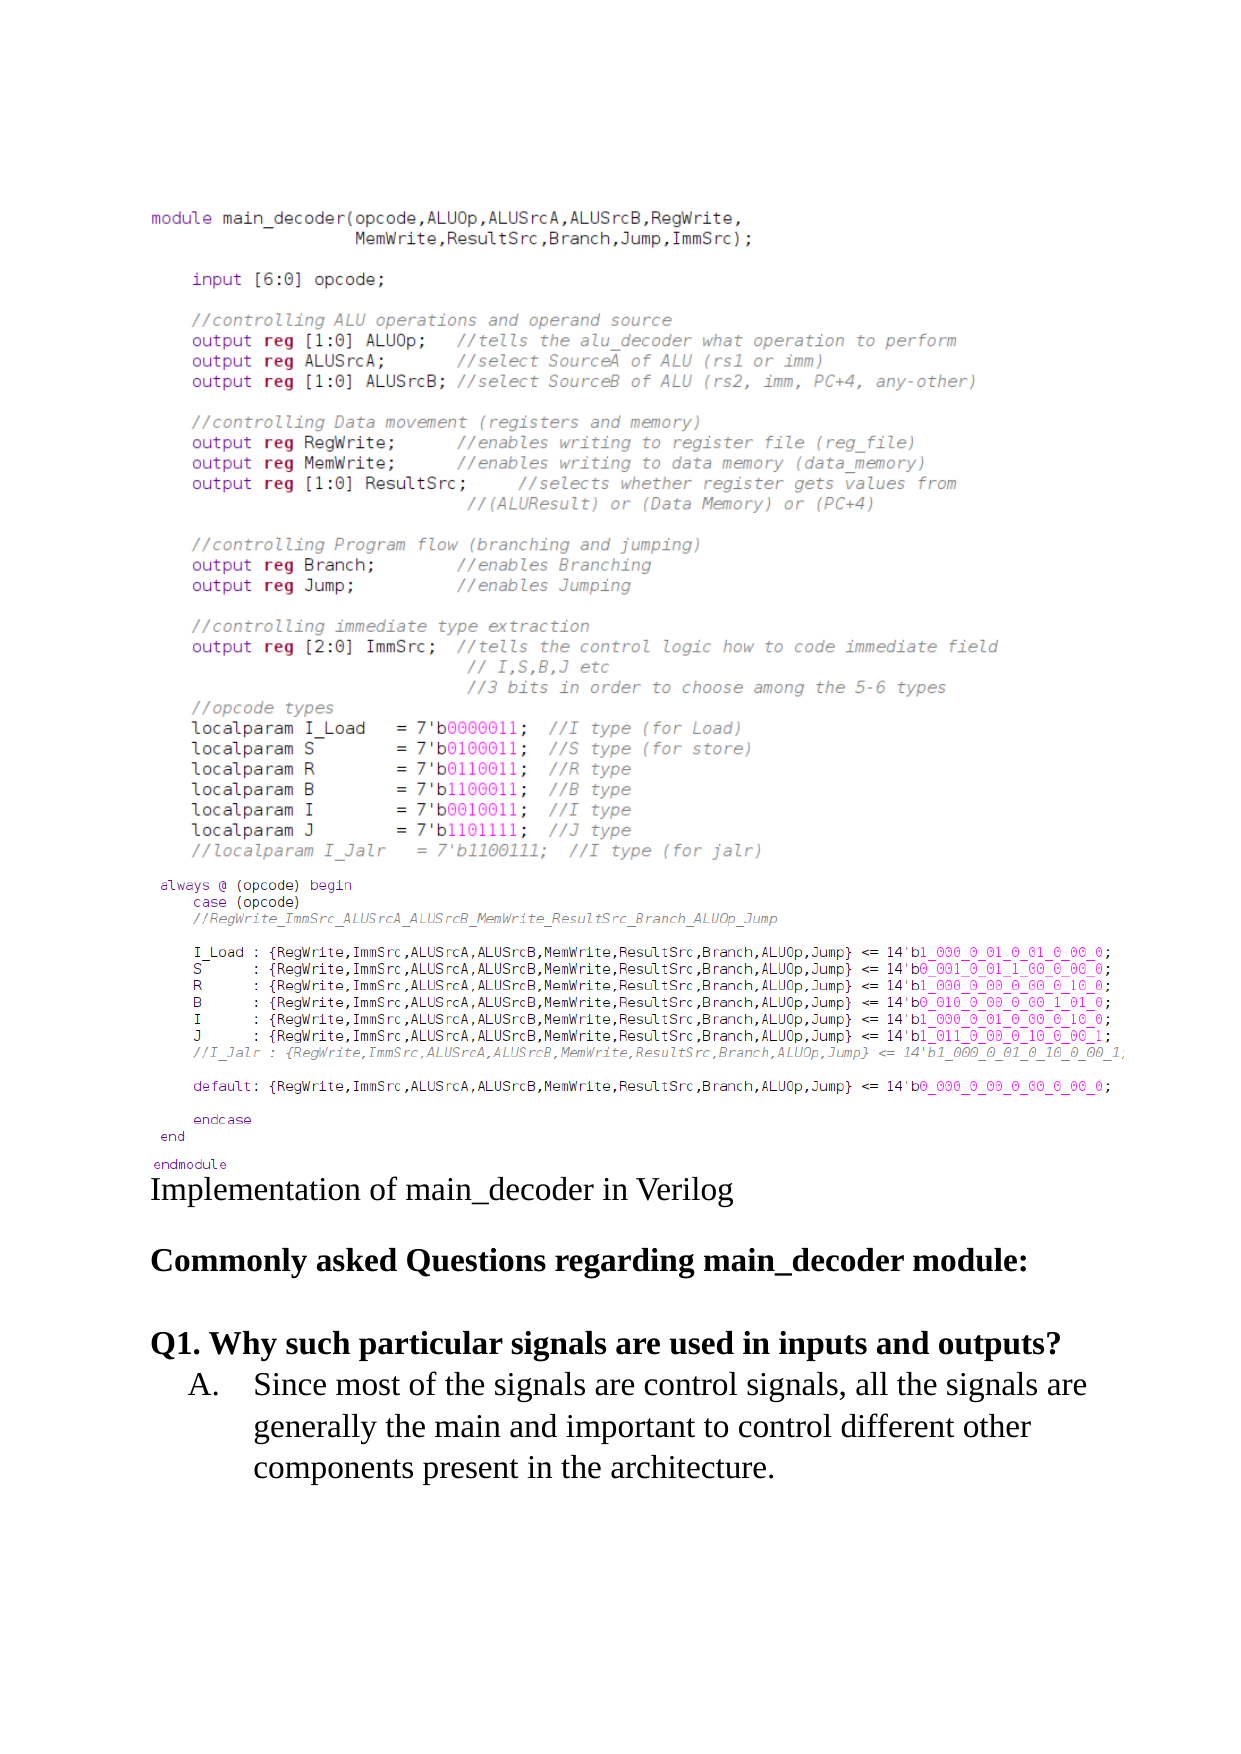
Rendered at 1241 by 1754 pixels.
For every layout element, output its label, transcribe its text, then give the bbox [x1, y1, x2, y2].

text Commonly asked Questions regarding main_decoder module: [150, 1240, 1090, 1279]
list Since most of the signals are control signals, all the signals are generally the main and important to control different other components present in the architecture. [187, 1364, 1090, 1486]
text Implementation of main_decoder in Verilog [150, 1174, 1090, 1207]
text Q1. Why such particular signals are used in inputs and outputs? [150, 1323, 1090, 1361]
picture [141, 208, 1124, 1174]
